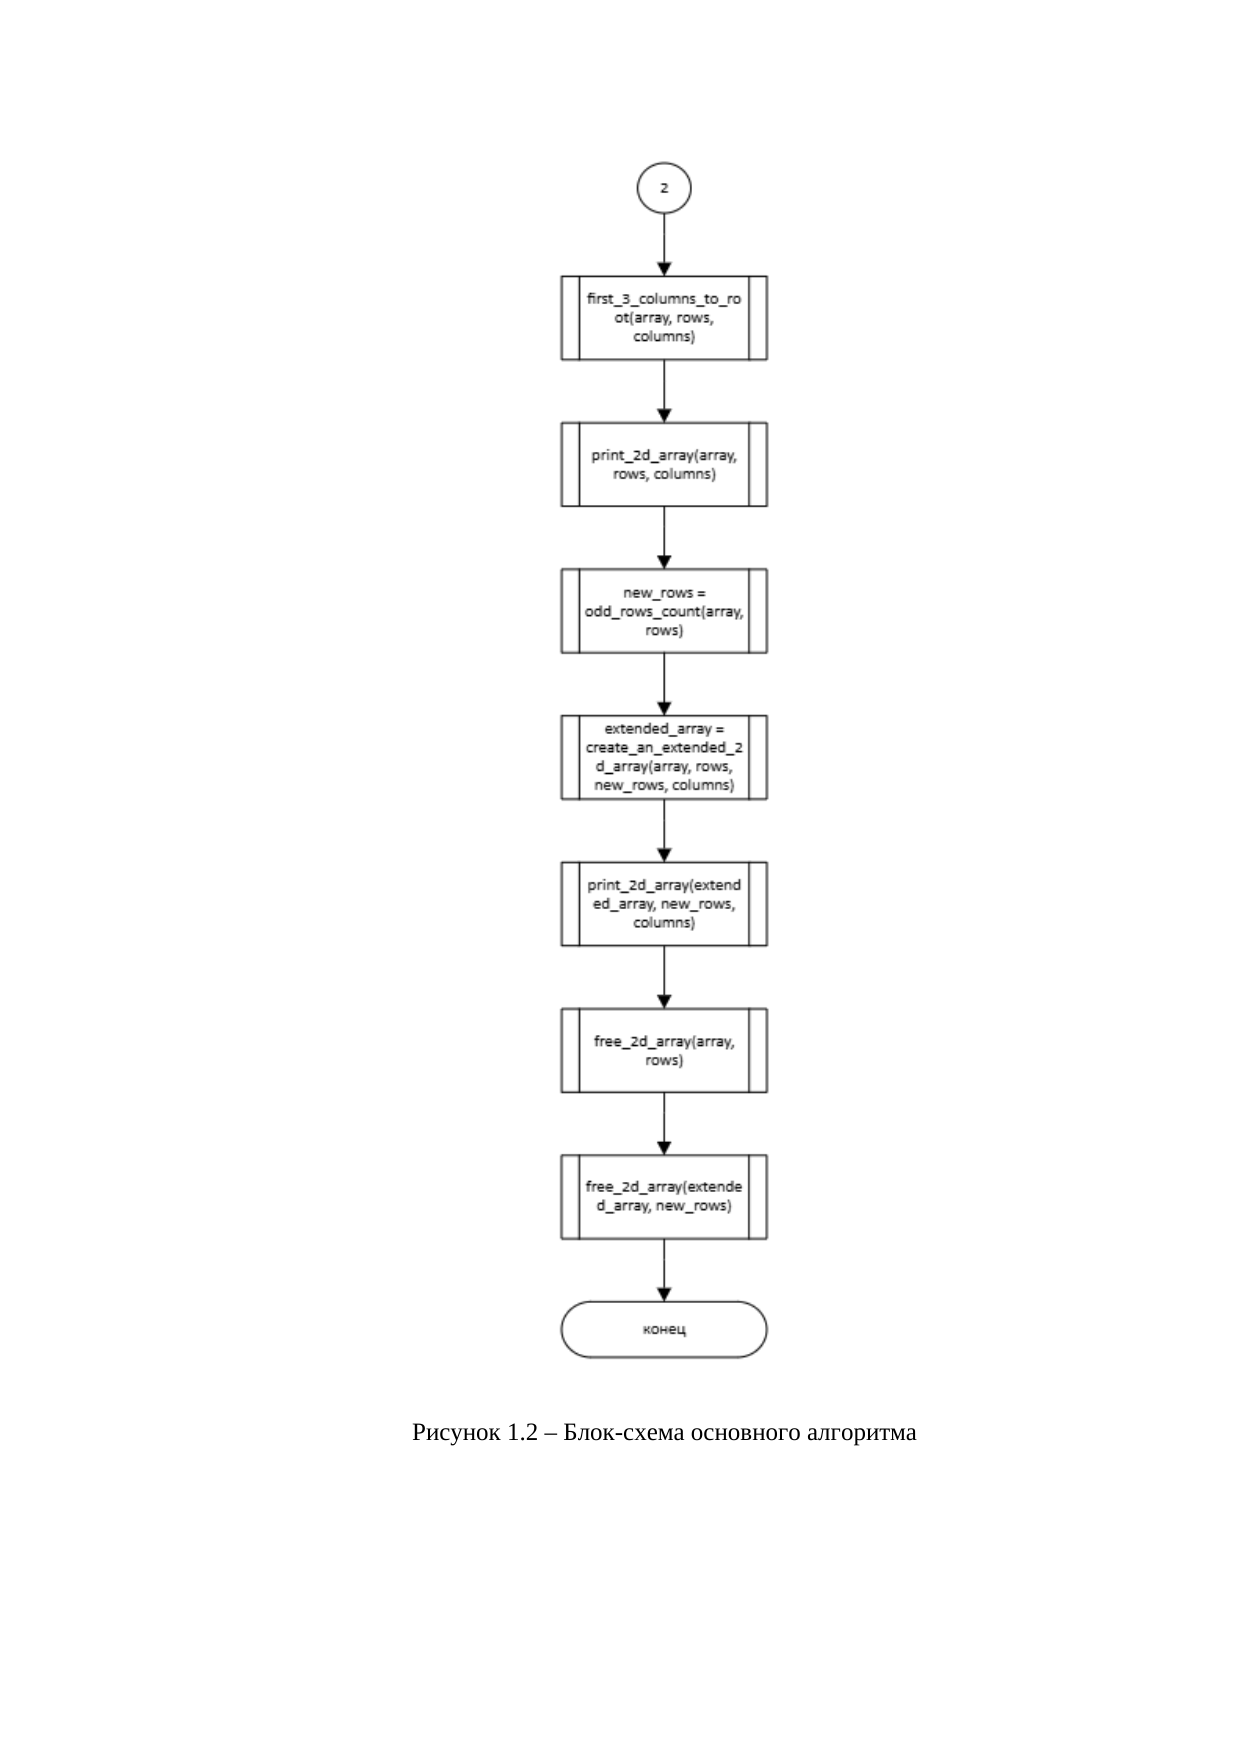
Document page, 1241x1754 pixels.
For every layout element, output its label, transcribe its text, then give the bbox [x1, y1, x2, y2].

text Рисунок 1.2 – Блок-схема основного алгоритма [177, 1417, 1152, 1446]
picture [554, 118, 775, 1403]
